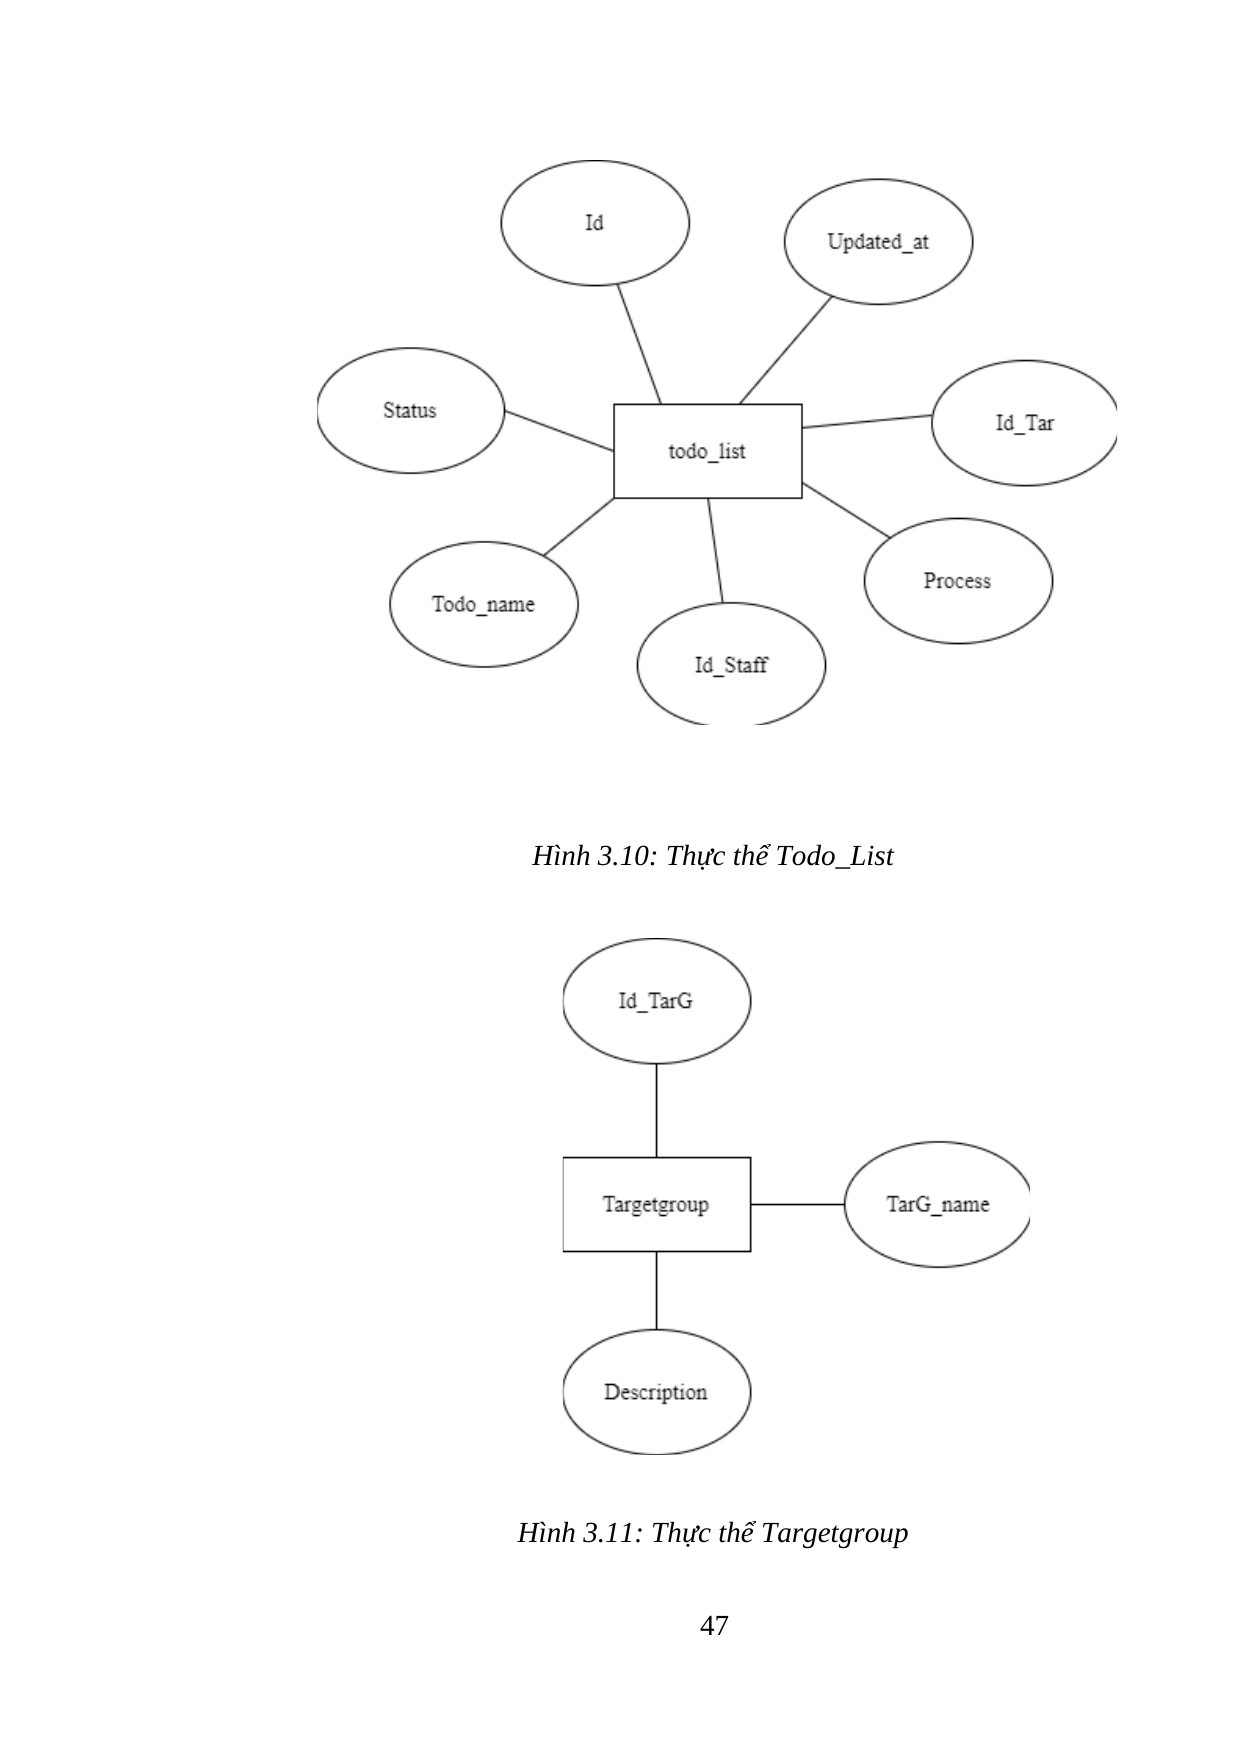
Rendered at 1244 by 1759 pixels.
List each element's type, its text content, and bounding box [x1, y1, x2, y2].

text Hình 3.10: Thực thể Todo_List [303, 830, 1126, 872]
picture [317, 160, 1118, 725]
text Hình 3.11: Thực thể Targetgroup [303, 1507, 1126, 1549]
picture [562, 938, 1031, 1455]
